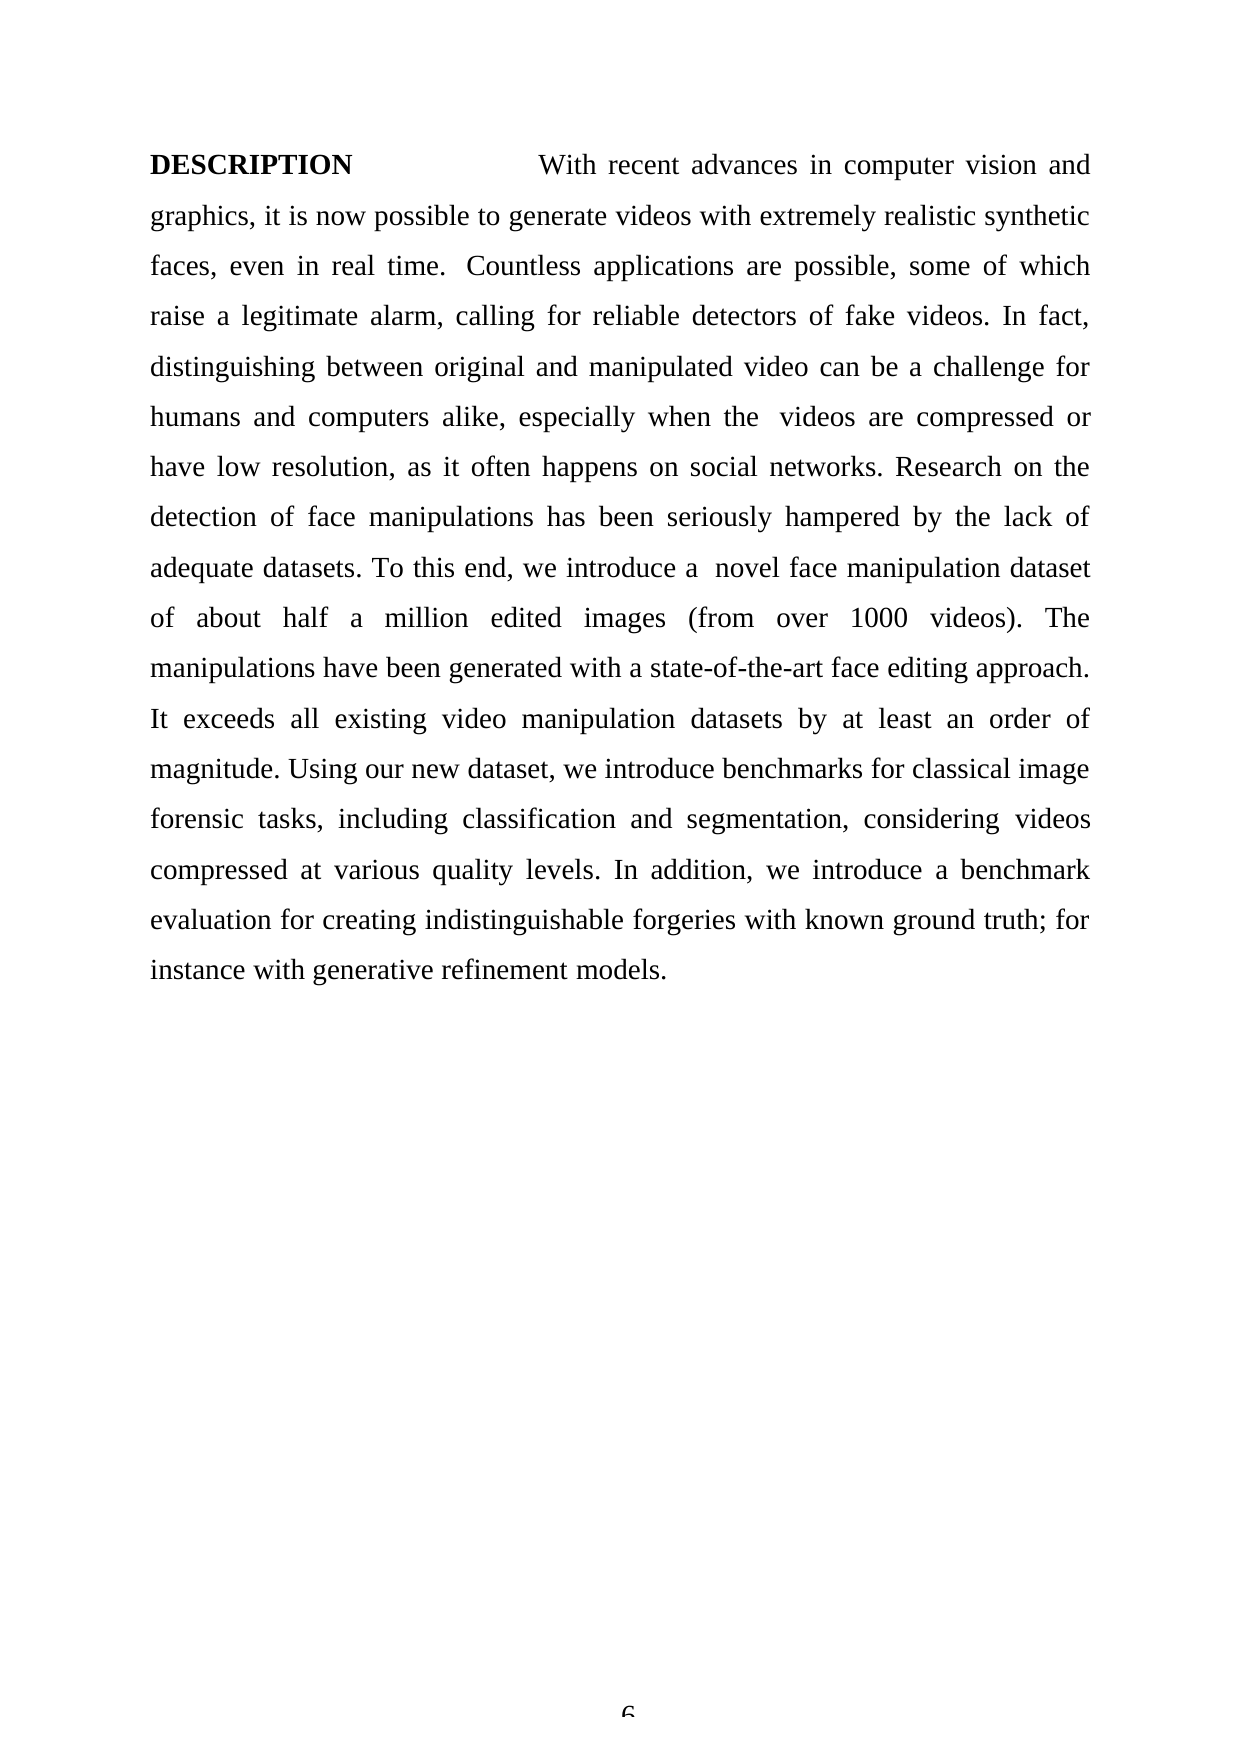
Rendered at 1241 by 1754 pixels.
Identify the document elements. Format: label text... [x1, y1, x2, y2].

text DESCRIPTION With recent advances in computer vision and graphics, it is now possible to generate videos with extremely realistic synthetic faces, even in real time. Countless applications are possible, some of which raise a legitimate alarm, calling for reliable detectors of fake videos. In fact, distinguishing between original and manipulated video can be a challenge for humans and computers alike, especially when the videos are compressed or have low resolution, as it often happens on social networks. Research on the detection of face manipulations has been seriously hampered by the lack of adequate datasets. To this end, we introduce a novel face manipulation dataset of about half a million edited images (from over 1000 videos). The manipulations have been generated with a state-of-the-art face editing approach. It exceeds all existing video manipulation datasets by at least an order of magnitude. Using our new dataset, we introduce benchmarks for classical image forensic tasks, including classification and segmentation, considering videos compressed at various quality levels. In addition, we introduce a benchmark evaluation for creating indistinguishable forgeries with known ground truth; for instance with generative refinement models. [150, 147, 1091, 986]
